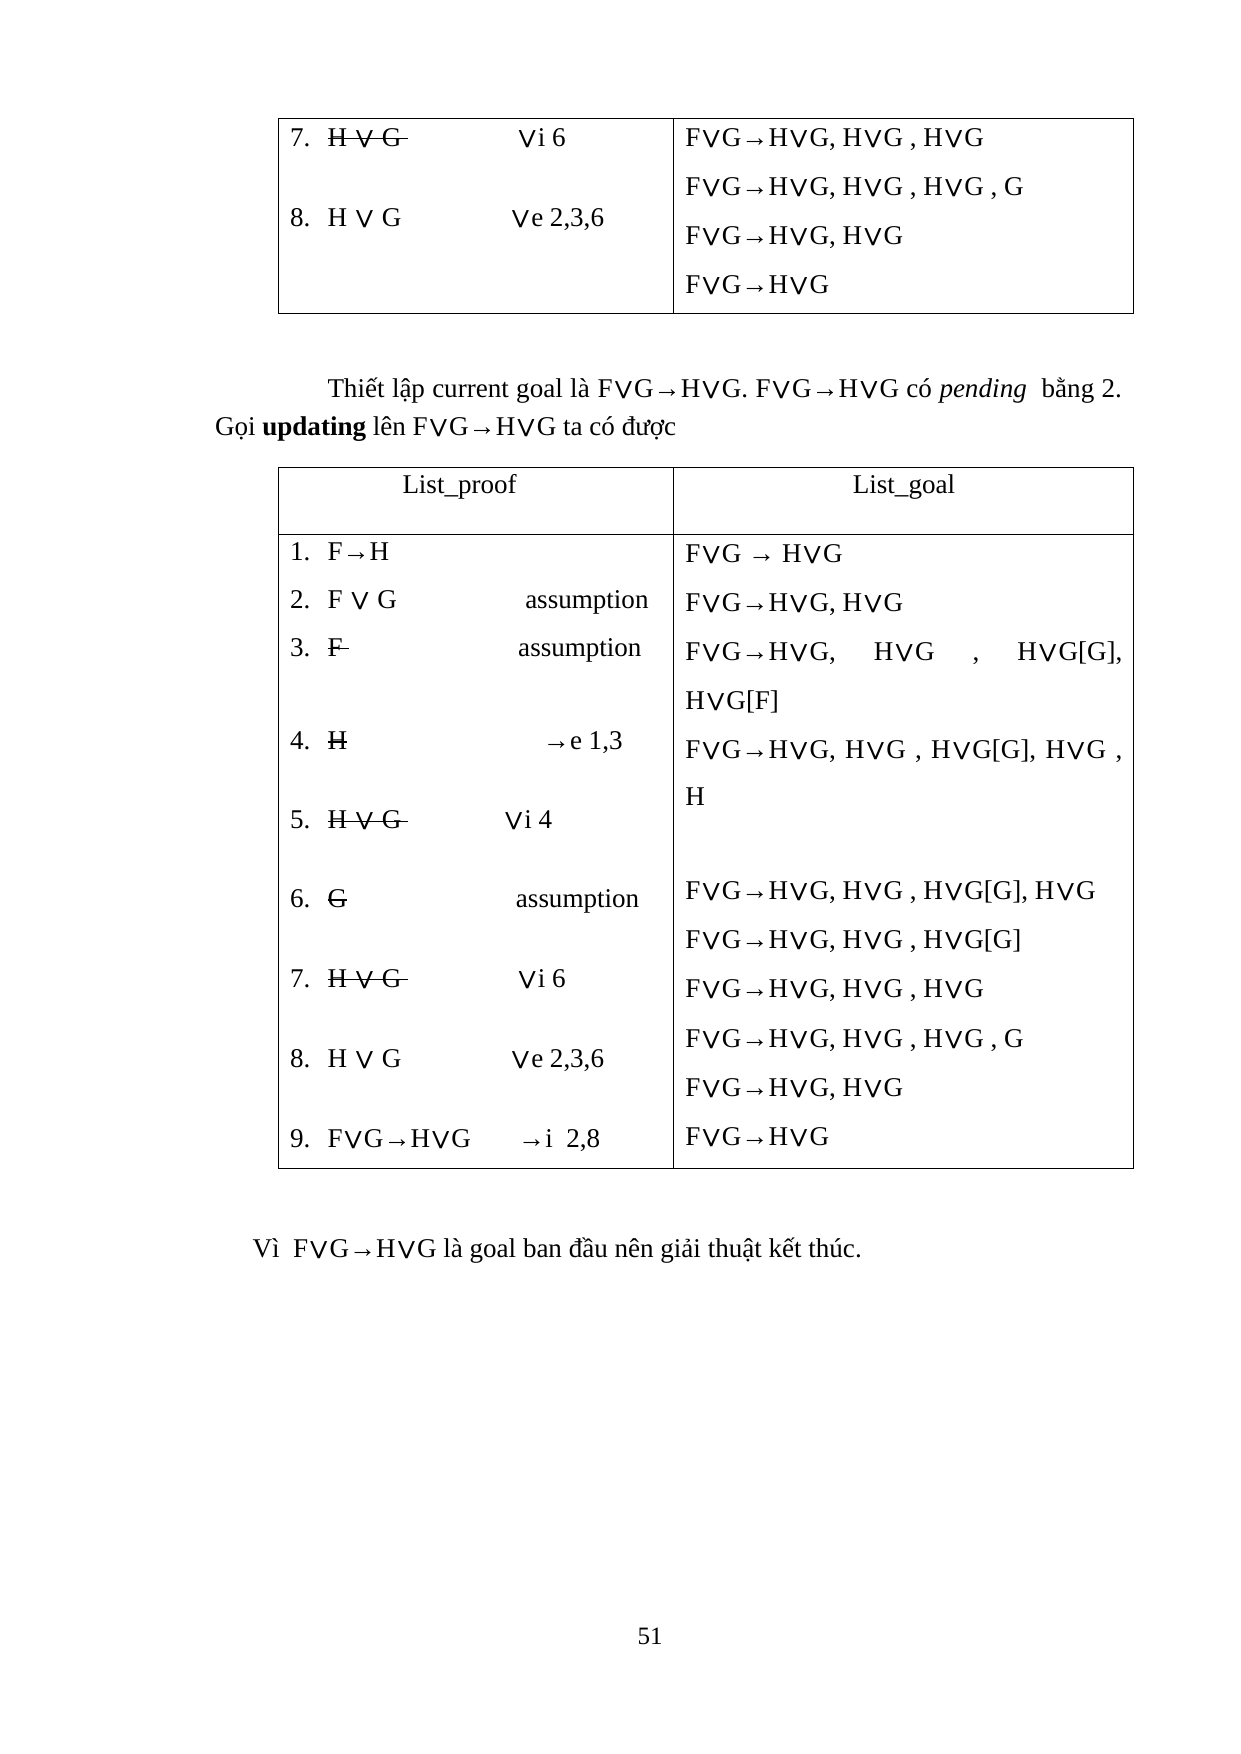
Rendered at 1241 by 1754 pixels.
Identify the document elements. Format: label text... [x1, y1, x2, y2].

table_header List_goal [674, 468, 1133, 534]
table_header List_proof [279, 468, 673, 534]
text Vì F∨G→H∨G là goal ban đầu nên giải thuật kết thúc. [177, 1231, 1122, 1263]
table_cell F→H F ∨ G assumption F assumption H →e 1,3 H ∨ G ∨i 4 G assumption H ∨ G ∨i 6 H ∨ G ∨e 2,3,6 [279, 119, 673, 313]
table_cell F→H F ∨ G assumption F assumption H →e 1,3 H ∨ G ∨i 4 G assumption H ∨ G ∨i 6 H ∨ G ∨e 2,3,6 F∨G→H∨G →i 2,8 [279, 535, 673, 1167]
text Thiết lập current goal là F∨G→H∨G. F∨G→H∨G có pending bằng 2. Gọi updating lên F∨G→H∨G ta có được [215, 371, 1122, 441]
